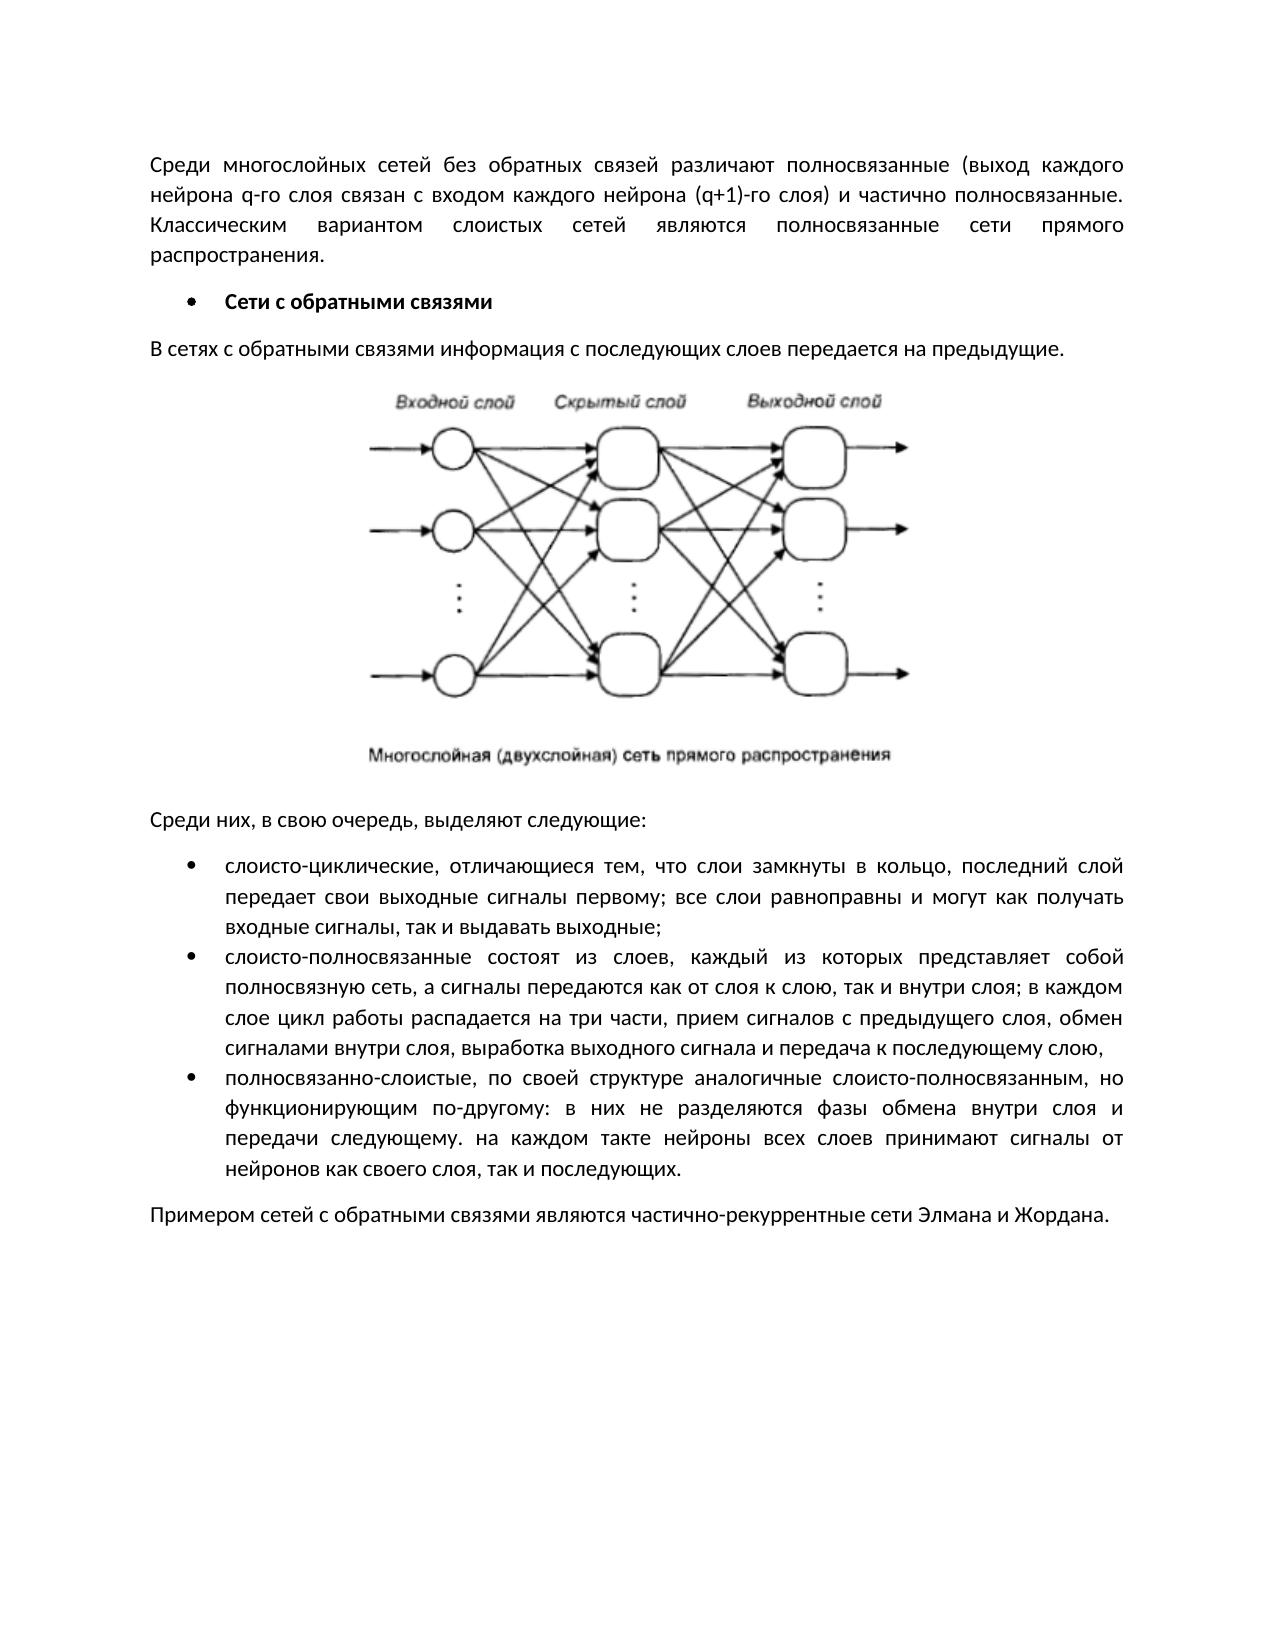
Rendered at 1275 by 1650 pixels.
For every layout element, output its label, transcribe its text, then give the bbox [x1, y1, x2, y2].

picture [340, 381, 935, 786]
list Сети с обратными связями [187, 287, 1125, 316]
list слоисто-циклические, отличающиеся тем, что слои замкнуты в кольцо, последний слой передает свои выходные сигналы первому; все слои равноправны и могут как получать входные сигналы, так и выдавать выходные; [187, 852, 1125, 940]
list слоисто-полносвязанные состоят из слоев, каждый из которых представляет собой полносвязную сеть, а сигналы передаются как от слоя к слою, так и внутри слоя; в каждом слое цикл работы распадается на три части, прием сигналов с предыдущего слоя, обмен сигналами внутри слоя, выработка выходного сигнала и передача к последующему слою, [187, 942, 1125, 1061]
text Среди них, в свою очередь, выделяют следующие: [150, 805, 1125, 833]
text Примером сетей с обратными связями являются частично-рекуррентные сети Элмана и Жордана. [150, 1201, 1125, 1229]
text В сетях с обратными связями информация с последующих слоев передается на предыдущие. [150, 334, 1125, 362]
list полносвязанно-слоистые, по своей структуре аналогичные слоисто-полносвязанным, но функционирующим по-другому: в них не разделяются фазы обмена внутри слоя и передачи следующему. на каждом такте нейроны всех слоев принимают сигналы от нейронов как своего слоя, так и последующих. [187, 1063, 1125, 1182]
